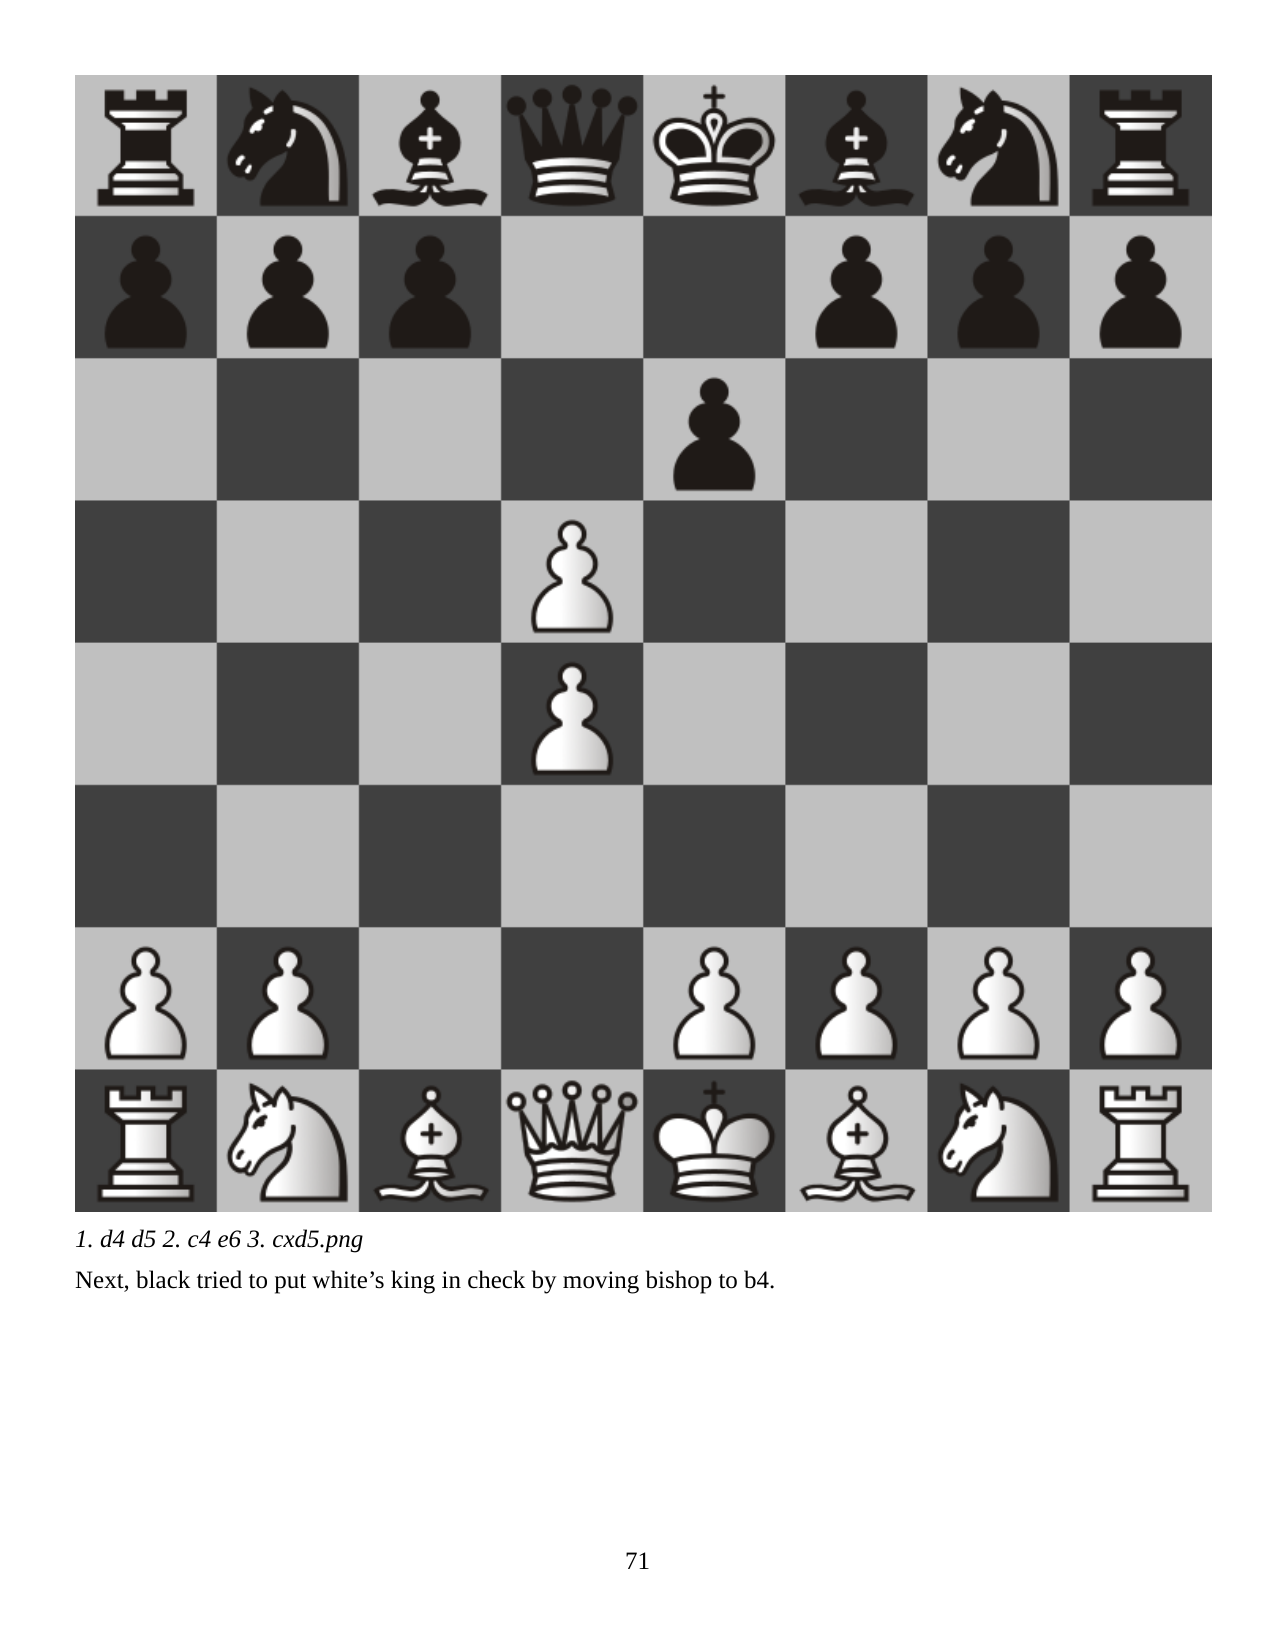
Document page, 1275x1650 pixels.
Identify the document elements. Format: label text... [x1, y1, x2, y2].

picture [75, 75, 1212, 1212]
text 1. d4 d5 2. c4 e6 3. cxd5.png [75, 1224, 1200, 1253]
text Next, black tried to put white’s king in check by moving bishop to b4. [75, 1266, 1200, 1294]
